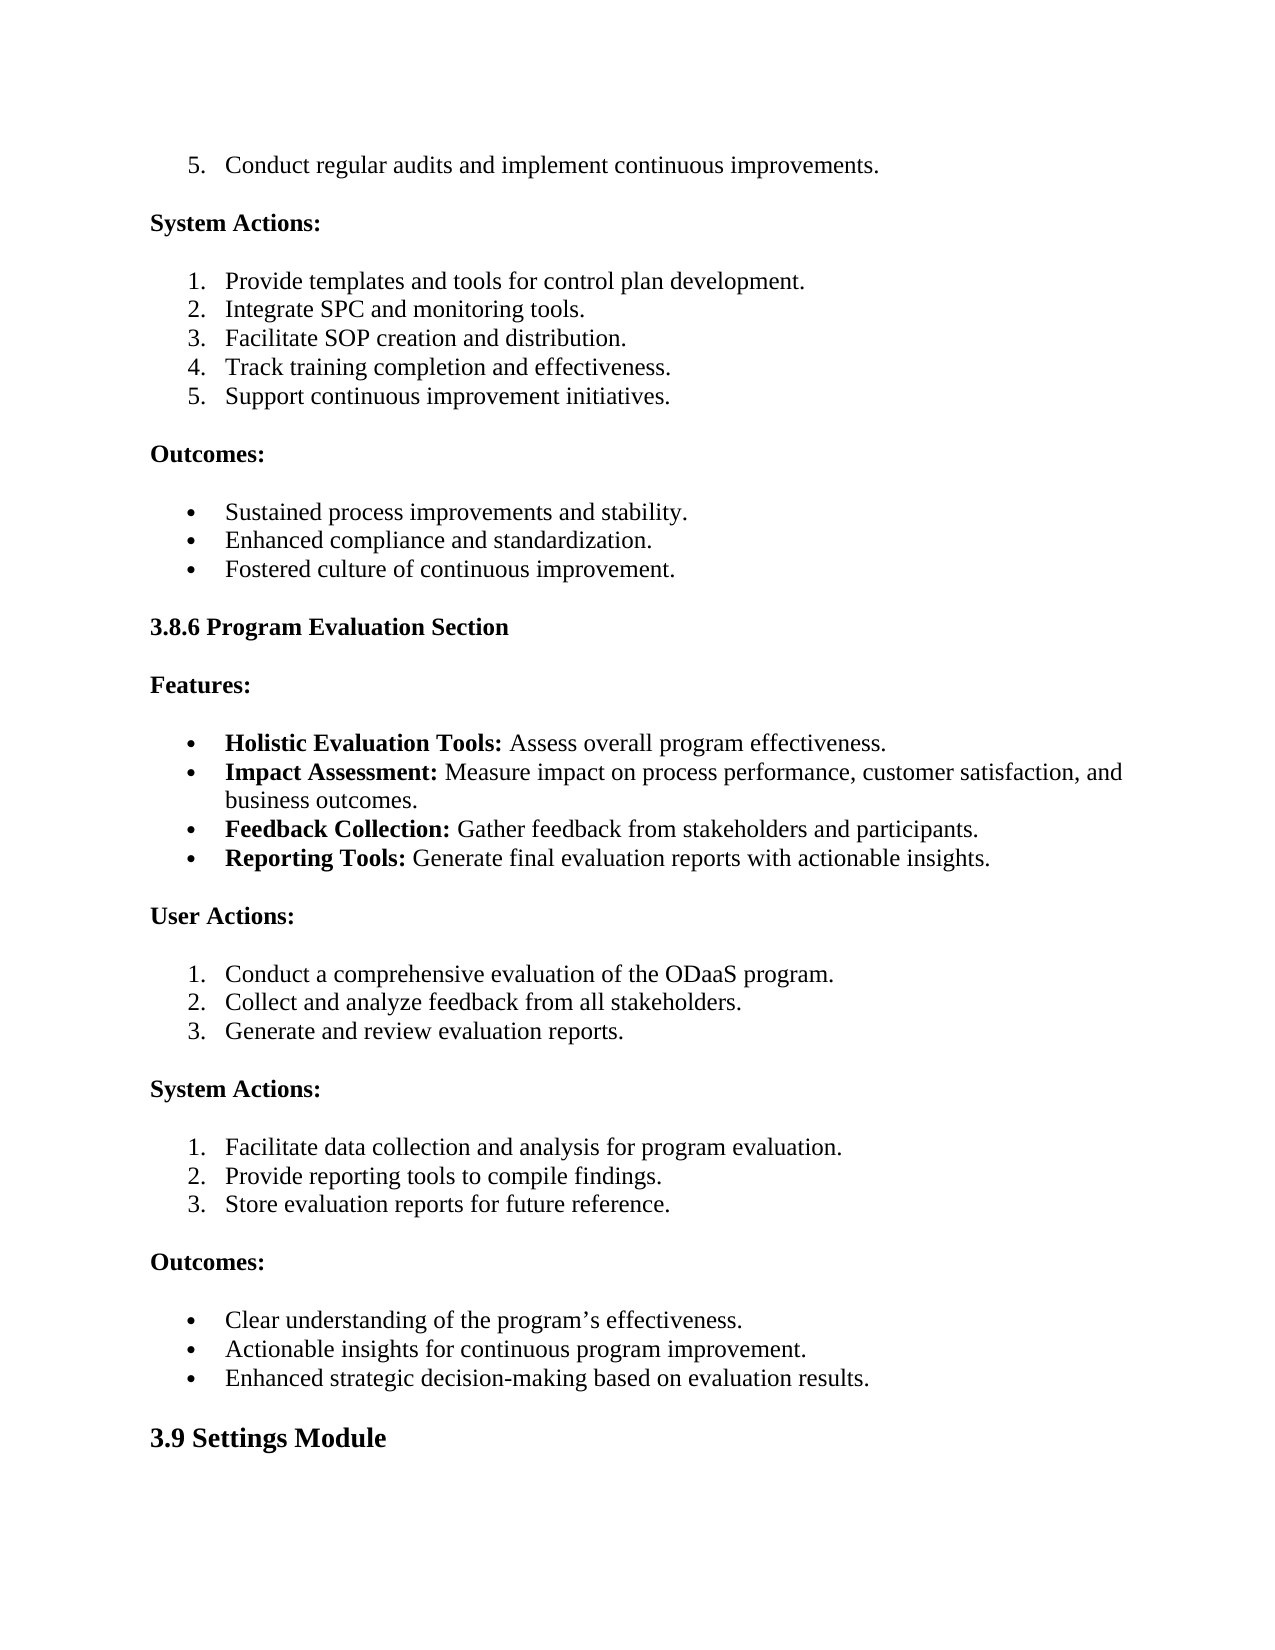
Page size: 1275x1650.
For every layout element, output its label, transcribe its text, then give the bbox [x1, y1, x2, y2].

text Outcomes: [150, 1247, 1125, 1276]
text 3.8.6 Program Evaluation Section [150, 612, 1125, 641]
text System Actions: [150, 208, 1125, 237]
list Generate and review evaluation reports. [187, 1016, 1125, 1045]
list Conduct a comprehensive evaluation of the ODaaS program. [187, 959, 1125, 987]
text User Actions: [150, 901, 1125, 929]
list Track training completion and effectiveness. [187, 352, 1125, 381]
list Integrate SPC and monitoring tools. [187, 294, 1125, 323]
list Enhanced compliance and standardization. [187, 525, 1125, 554]
list Impact Assessment: Measure impact on process performance, customer satisfaction, and business outcomes. [187, 757, 1125, 814]
text Features: [150, 670, 1125, 699]
list Clear understanding of the program’s effectiveness. [187, 1305, 1125, 1334]
list Reporting Tools: Generate final evaluation reports with actionable insights. [187, 843, 1125, 872]
list Holistic Evaluation Tools: Assess overall program effectiveness. [187, 728, 1125, 757]
list Fostered culture of continuous improvement. [187, 554, 1125, 583]
text 3.9 Settings Module [150, 1421, 1125, 1453]
list Enhanced strategic decision-making based on evaluation results. [187, 1363, 1125, 1392]
list Facilitate SOP creation and distribution. [187, 323, 1125, 352]
list Collect and analyze feedback from all stakeholders. [187, 987, 1125, 1016]
list Actionable insights for continuous program improvement. [187, 1334, 1125, 1363]
list Feedback Collection: Gather feedback from stakeholders and participants. [187, 814, 1125, 843]
list Provide reporting tools to compile findings. [187, 1161, 1125, 1189]
list Support continuous improvement initiatives. [187, 381, 1125, 409]
list Facilitate data collection and analysis for program evaluation. [187, 1132, 1125, 1161]
list Provide templates and tools for control plan development. [187, 266, 1125, 294]
text Outcomes: [150, 439, 1125, 467]
text System Actions: [150, 1074, 1125, 1103]
list Sustained process improvements and stability. [187, 497, 1125, 525]
list Conduct regular audits and implement continuous improvements. [187, 150, 1125, 179]
list Store evaluation reports for future reference. [187, 1189, 1125, 1218]
